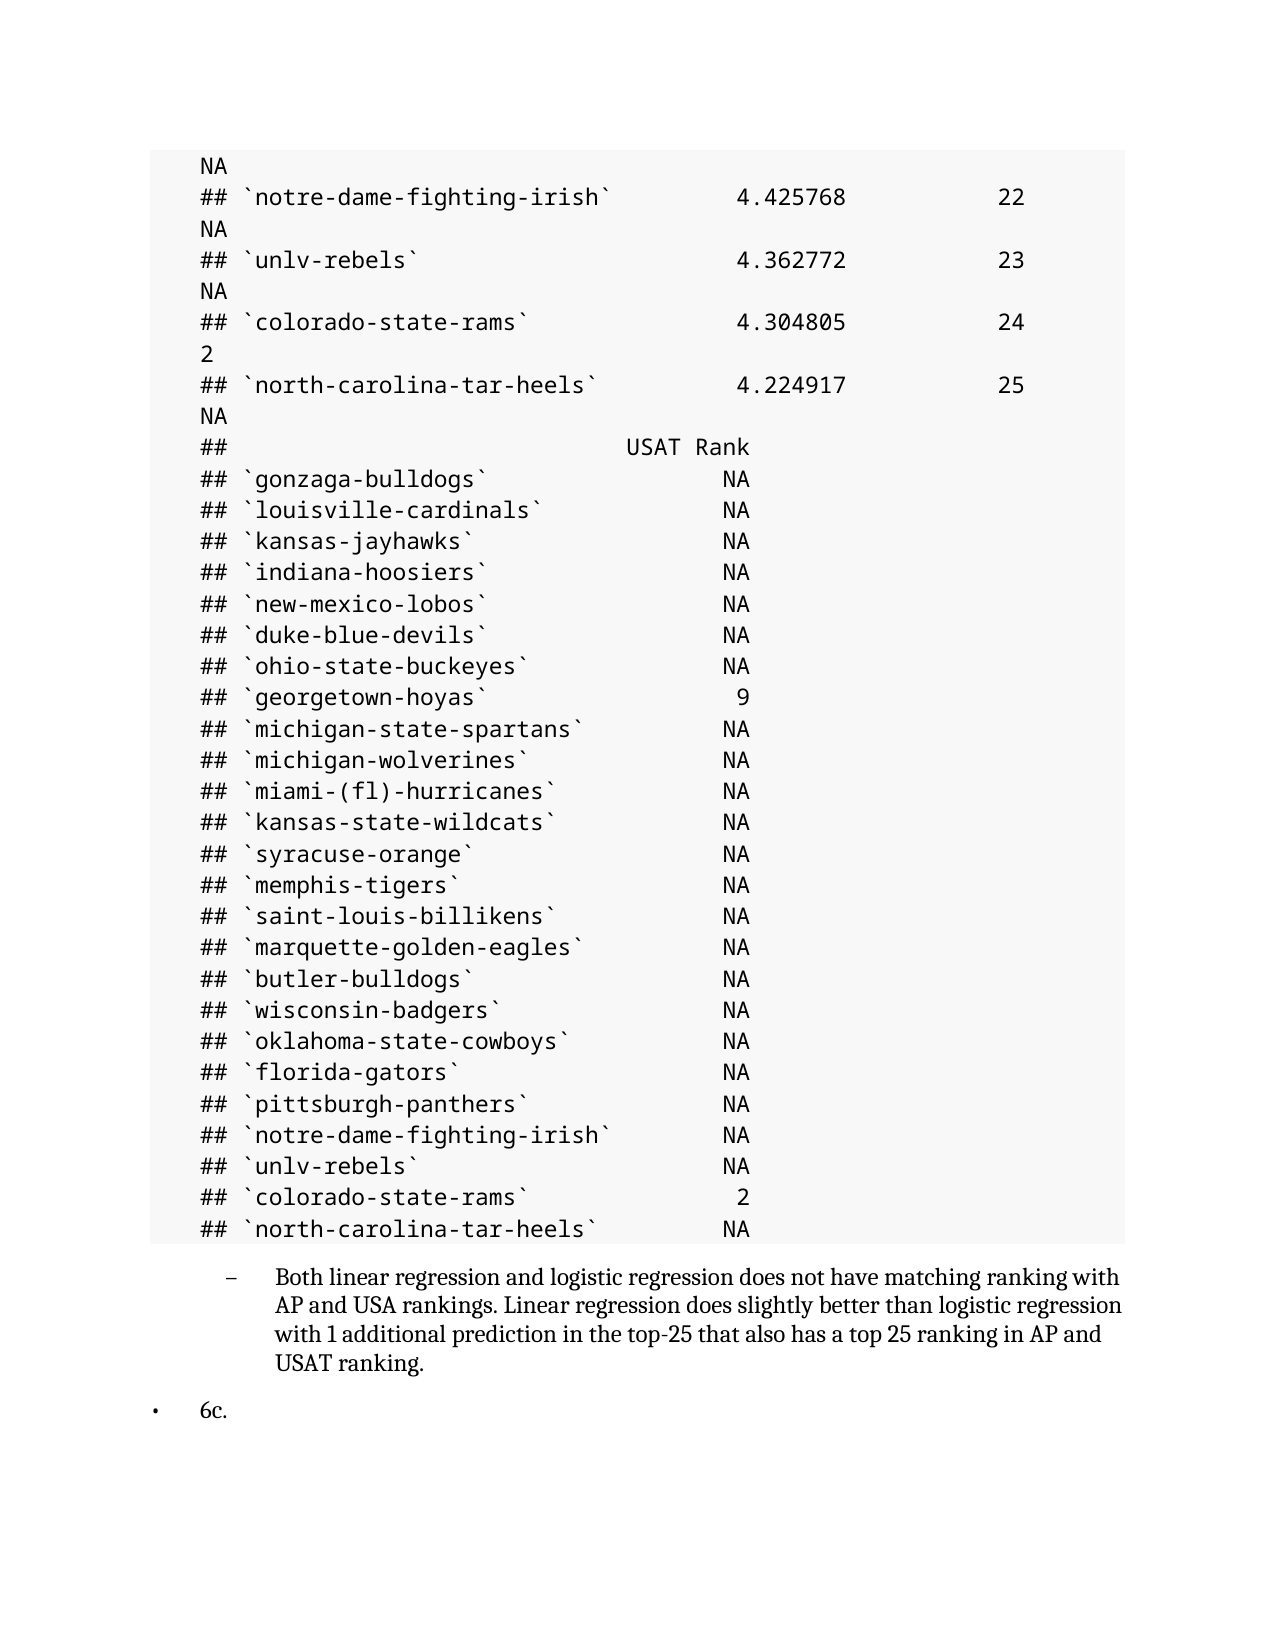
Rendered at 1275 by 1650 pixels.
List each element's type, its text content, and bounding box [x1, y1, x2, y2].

list Both linear regression and logistic regression does not have matching ranking with AP and USA rankings. Linear regression does slightly better than logistic regression with 1 additional prediction in the top-25 that also has a top 25 ranking in AP and USAT ranking. [225, 1262, 1125, 1377]
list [150, 150, 1125, 1244]
list 6c. [150, 1396, 1125, 1425]
